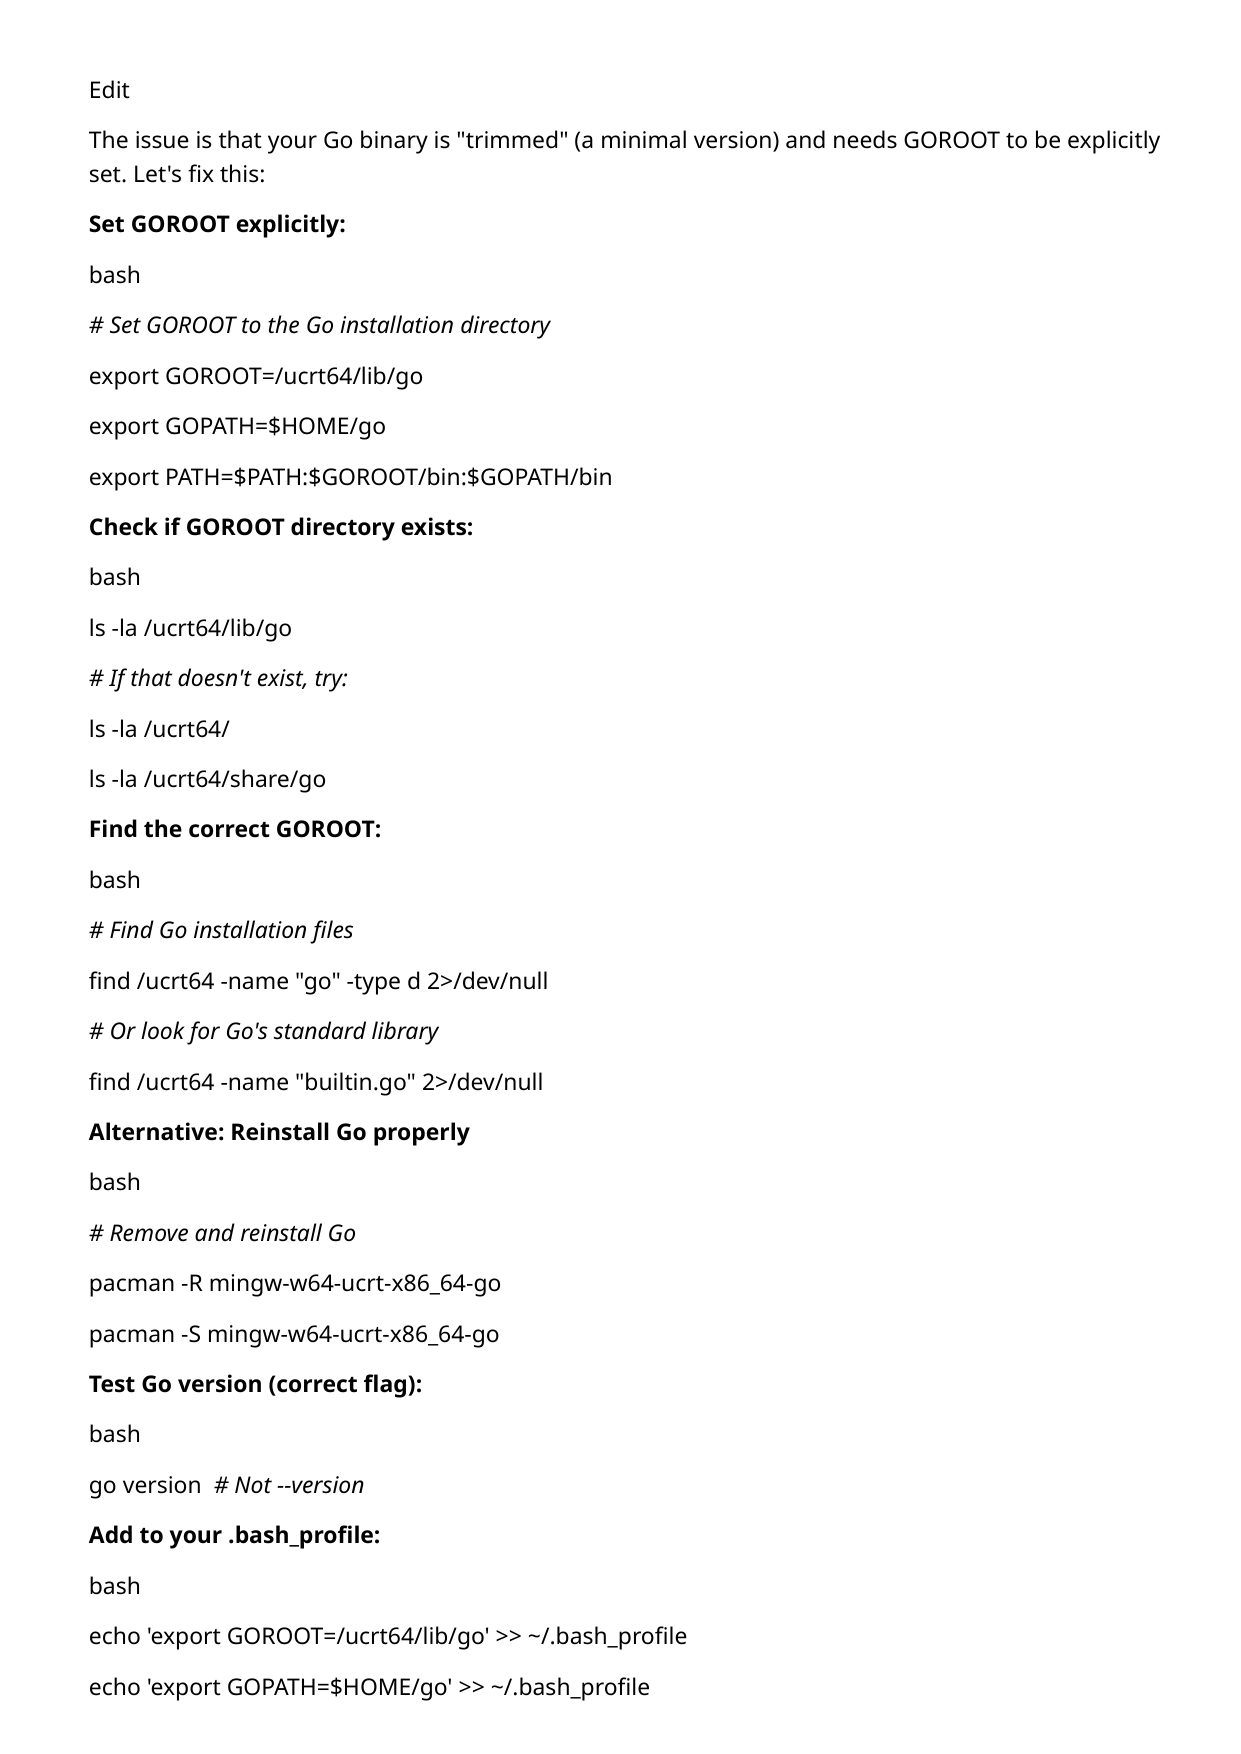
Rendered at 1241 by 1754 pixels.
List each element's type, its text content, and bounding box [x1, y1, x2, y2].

text find /ucrt64 -name "go" -type d 2>/dev/null [89, 965, 1167, 996]
text bash [89, 1166, 1167, 1198]
text Edit [89, 74, 1167, 105]
text # If that doesn't exist, try: [89, 662, 1167, 693]
text Alternative: Reinstall Go properly [89, 1116, 1167, 1147]
text echo 'export GOPATH=$HOME/go' >> ~/.bash_profile [89, 1671, 1167, 1702]
text bash [89, 1570, 1167, 1601]
text # Set GOROOT to the Go installation directory [89, 309, 1167, 341]
text echo 'export GOROOT=/ucrt64/lib/go' >> ~/.bash_profile [89, 1620, 1167, 1651]
text find /ucrt64 -name "builtin.go" 2>/dev/null [89, 1066, 1167, 1097]
text Test Go version (correct flag): [89, 1368, 1167, 1399]
text go version # Not --version [89, 1469, 1167, 1500]
text bash [89, 259, 1167, 290]
text pacman -S mingw-w64-ucrt-x86_64-go [89, 1318, 1167, 1349]
text bash [89, 864, 1167, 895]
text Find the correct GOROOT: [89, 813, 1167, 845]
text bash [89, 561, 1167, 593]
text pacman -R mingw-w64-ucrt-x86_64-go [89, 1267, 1167, 1298]
text ls -la /ucrt64/ [89, 713, 1167, 744]
text export PATH=$PATH:$GOROOT/bin:$GOPATH/bin [89, 461, 1167, 492]
text The issue is that your Go binary is "trimmed" (a minimal version) and needs GOROOT to be explicitly set. Let's fix this: [89, 124, 1167, 189]
text Add to your .bash_profile: [89, 1519, 1167, 1551]
text bash [89, 1418, 1167, 1450]
text Check if GOROOT directory exists: [89, 511, 1167, 542]
text export GOPATH=$HOME/go [89, 410, 1167, 441]
text ls -la /ucrt64/share/go [89, 763, 1167, 794]
text # Find Go installation files [89, 914, 1167, 946]
text # Remove and reinstall Go [89, 1217, 1167, 1248]
text Set GOROOT explicitly: [89, 208, 1167, 240]
text # Or look for Go's standard library [89, 1015, 1167, 1046]
text export GOROOT=/ucrt64/lib/go [89, 360, 1167, 391]
text ls -la /ucrt64/lib/go [89, 612, 1167, 643]
